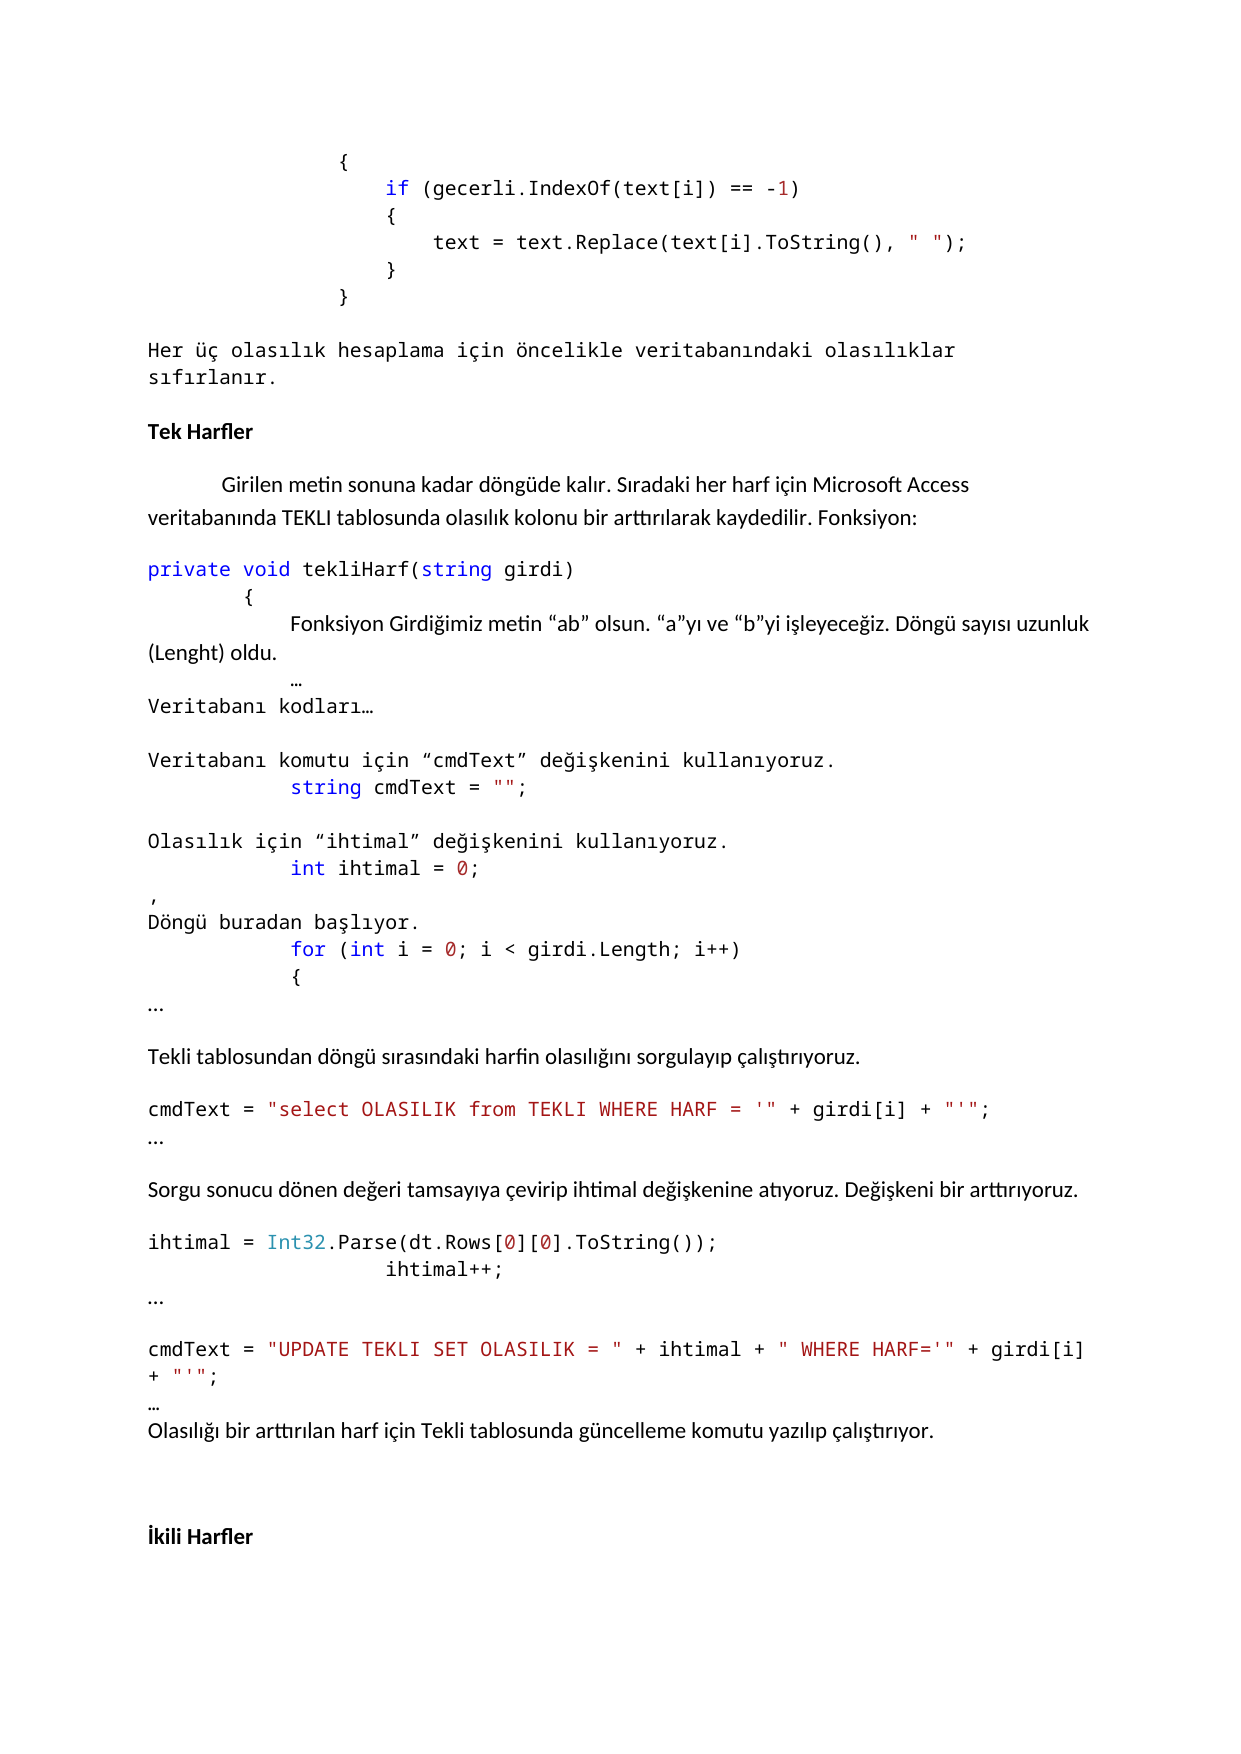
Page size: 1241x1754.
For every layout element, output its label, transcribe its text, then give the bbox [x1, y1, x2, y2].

text … [148, 1122, 1093, 1150]
text Tek Harfler [148, 417, 1093, 445]
text } [148, 256, 1093, 282]
text { [148, 583, 1093, 609]
text if (gecerli.IndexOf(text[i]) == -1) [148, 174, 1093, 202]
text int ihtimal = 0; [148, 854, 1093, 881]
text Fonksiyon Girdiğimiz metin “ab” olsun. “a”yı ve “b”yi işleyeceğiz. Döngü sayısı uzunluk (Lenght) oldu. [148, 609, 1093, 666]
text Döngü buradan başlıyor. [148, 908, 1093, 935]
text private void tekliHarf(string girdi) [148, 556, 1093, 583]
text … [148, 989, 1093, 1017]
text … [148, 666, 1093, 693]
text for (int i = 0; i < girdi.Length; i++) [148, 935, 1093, 962]
text Her üç olasılık hesaplama için öncelikle veritabanındaki olasılıklar sıfırlanır. [148, 336, 1093, 390]
text ihtimal++; [148, 1255, 1093, 1282]
text Veritabanı komutu için “cmdText” değişkenini kullanıyoruz. [148, 747, 1093, 773]
text Olasılık için “ihtimal” değişkenini kullanıyoruz. [148, 827, 1093, 854]
text { [148, 148, 1093, 174]
text { [148, 962, 1093, 989]
text cmdText = "UPDATE TEKLI SET OLASILIK = " + ihtimal + " WHERE HARF='" + girdi[i] + "'"; [148, 1335, 1093, 1389]
text } [148, 282, 1093, 309]
text Olasılığı bir arttırılan harf için Tekli tablosunda güncelleme komutu yazılıp çalıştırıyor. [148, 1416, 1093, 1444]
text … [148, 1282, 1093, 1310]
text Veritabanı kodları… [148, 693, 1093, 719]
text string cmdText = ""; [148, 773, 1093, 801]
text , [148, 881, 1093, 908]
text cmdText = "select OLASILIK from TEKLI WHERE HARF = '" + girdi[i] + "'"; [148, 1095, 1093, 1122]
text ihtimal = Int32.Parse(dt.Rows[0][0].ToString()); [148, 1228, 1093, 1255]
text Girilen metin sonuna kadar döngüde kalır. Sıradaki her harf için Microsoft Access veritabanında TEKLI tablosunda olasılık kolonu bir arttırılarak kaydedilir. Fonksiyon: [148, 470, 1093, 531]
text Tekli tablosundan döngü sırasındaki harfin olasılığını sorgulayıp çalıştırıyoruz. [148, 1042, 1093, 1070]
text { [148, 202, 1093, 228]
text İkili Harfler [148, 1522, 1093, 1550]
text … [148, 1389, 1093, 1416]
text Sorgu sonucu dönen değeri tamsayıya çevirip ihtimal değişkenine atıyoruz. Değişkeni bir arttırıyoruz. [148, 1175, 1093, 1203]
text text = text.Replace(text[i].ToString(), " "); [148, 228, 1093, 256]
